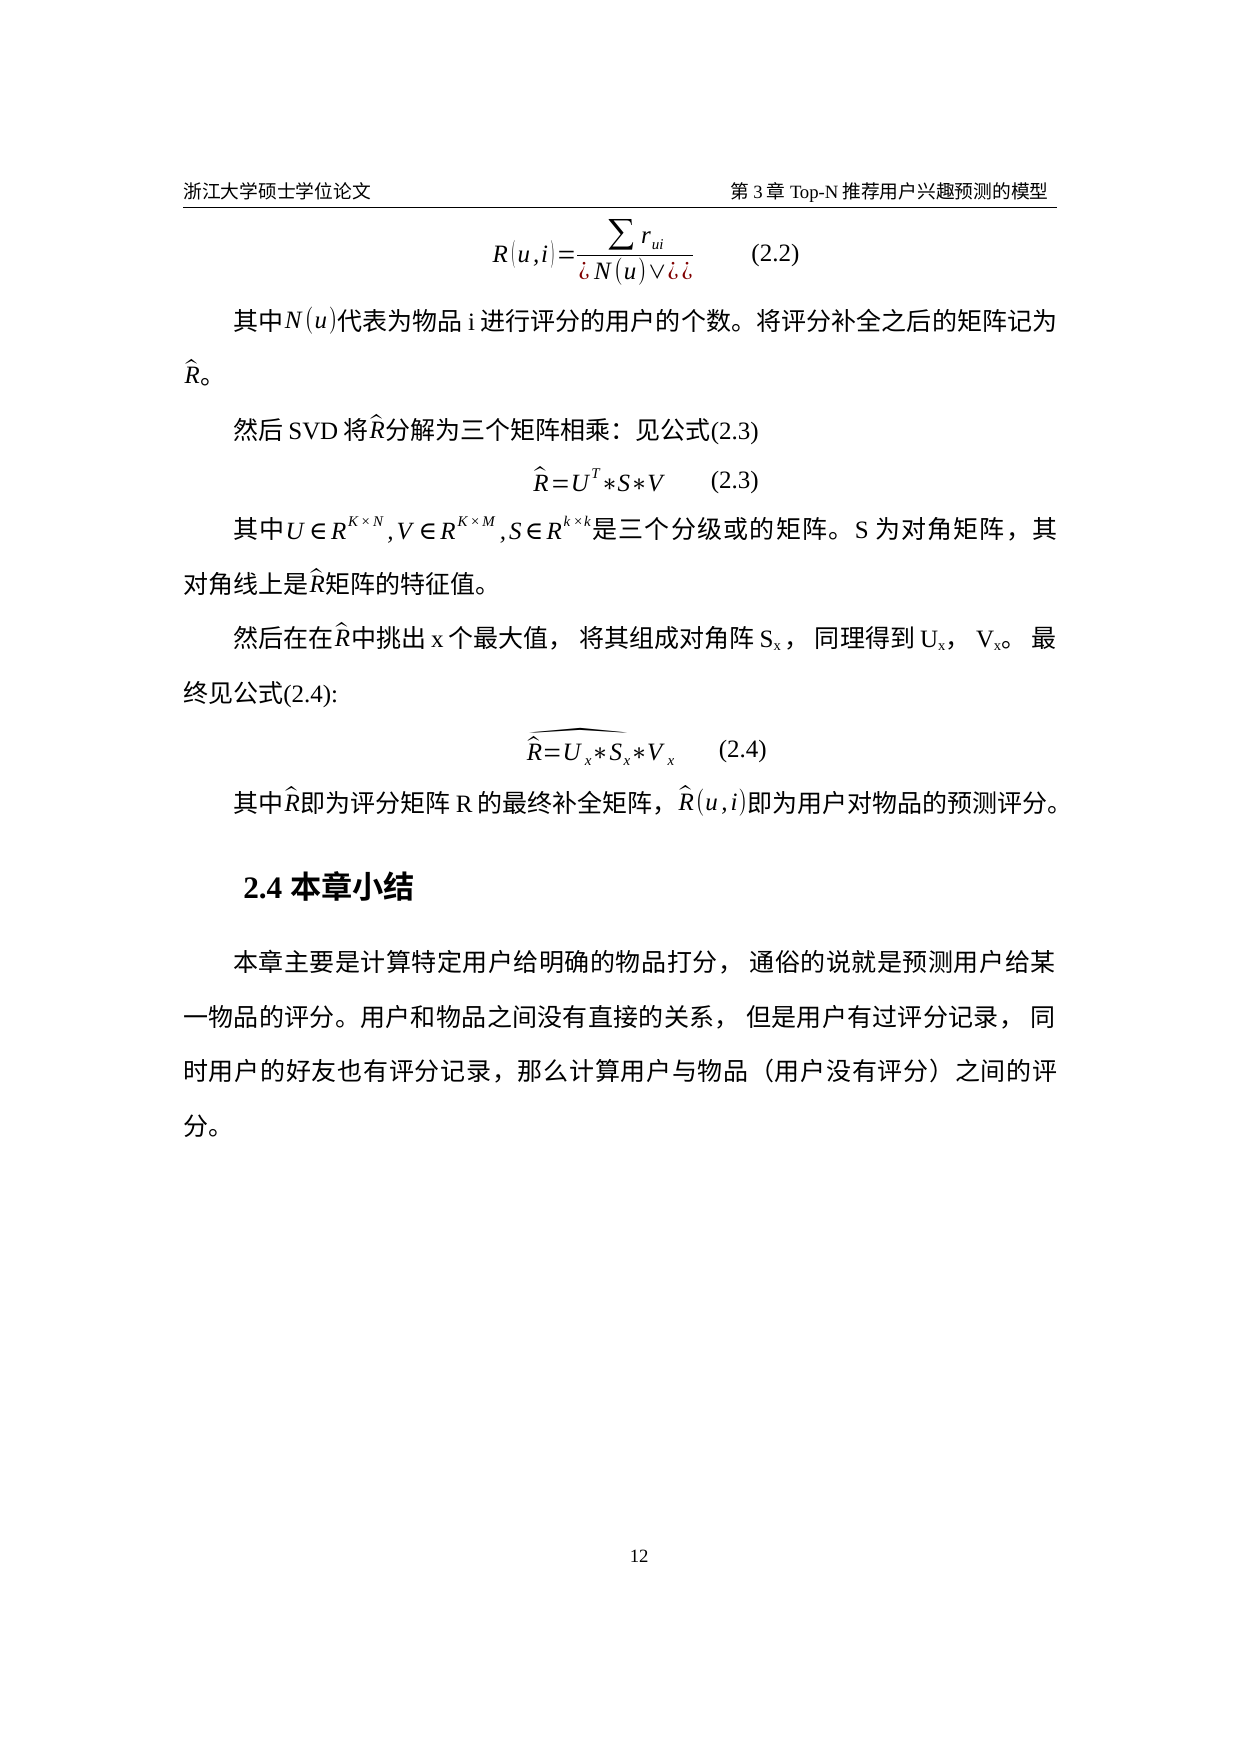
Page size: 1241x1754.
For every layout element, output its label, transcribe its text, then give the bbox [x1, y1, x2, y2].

text (2.4) [183, 727, 1057, 769]
text 其中即为评分矩阵R的最终补全矩阵，即为用户对物品的预测评分。 [183, 783, 1057, 819]
subtitle 本章小结 [243, 862, 1057, 908]
text (2.2) [183, 219, 1057, 287]
text 其中代表为物品i进行评分的用户的个数。将评分补全之后的矩阵记为。 [183, 301, 1057, 392]
text 然后在在中挑出x个最大值， 将其组成对角阵Sx ， 同理得到Ux， Vx。 最终见公式(2.4): [183, 619, 1057, 709]
text 然后SVD将分解为三个矩阵相乘：见公式(2.3) [183, 410, 1057, 446]
text 本章主要是计算特定用户给明确的物品打分， 通俗的说就是预测用户给某一物品的评分。用户和物品之间没有直接的关系， 但是用户有过评分记录， 同时用户的好友也有评分记录，那么计算用户与物品（用户没有评分）之间的评分。 [183, 943, 1057, 1142]
text (2.3) [183, 464, 1057, 496]
text 其中是三个分级或的矩阵。S为对角矩阵，其对角线上是矩阵的特征值。 [183, 510, 1057, 601]
